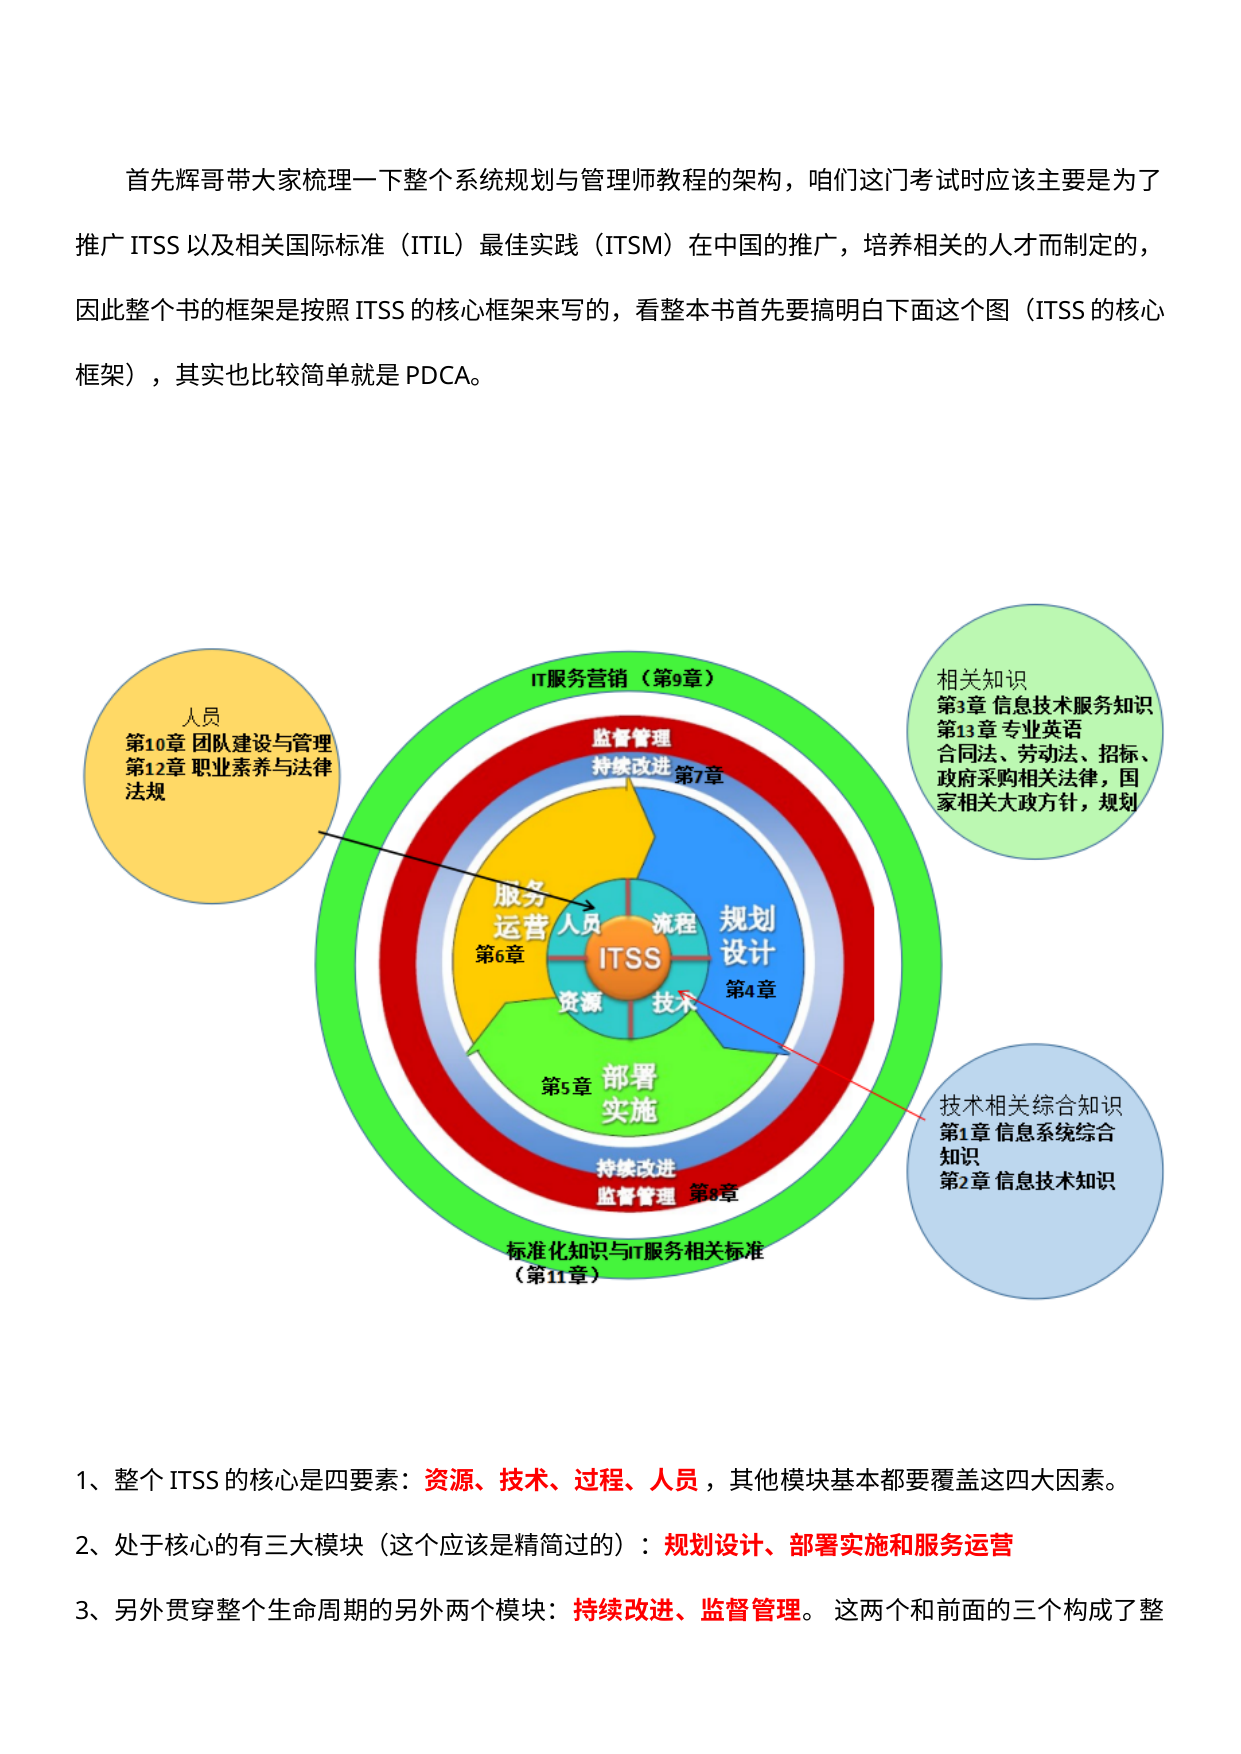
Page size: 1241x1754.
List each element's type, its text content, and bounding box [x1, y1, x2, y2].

text 首先辉哥带大家梳理一下整个系统规划与管理师教程的架构，咱们这门考试时应该主要是为了推广ITSS以及相关国际标准（ITIL）最佳实践（ITSM）在中国的推广，培养相关的人才而制定的，因此整个书的框架是按照ITSS的核心框架来写的，看整本书首先要搞明白下面这个图（ITSS的核心框架），其实也比较简单就是PDCA。 [75, 146, 1165, 406]
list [75, 1576, 1165, 1641]
picture [75, 600, 1165, 1306]
list 处于核心的有三大模块（这个应该是精简过的）：规划设计、部署实施和服务运营 [75, 1511, 1165, 1576]
list 整个ITSS的核心是四要素：资源、技术、过程、人员 ，其他模块基本都要覆盖这四大因素。 [75, 1446, 1165, 1511]
